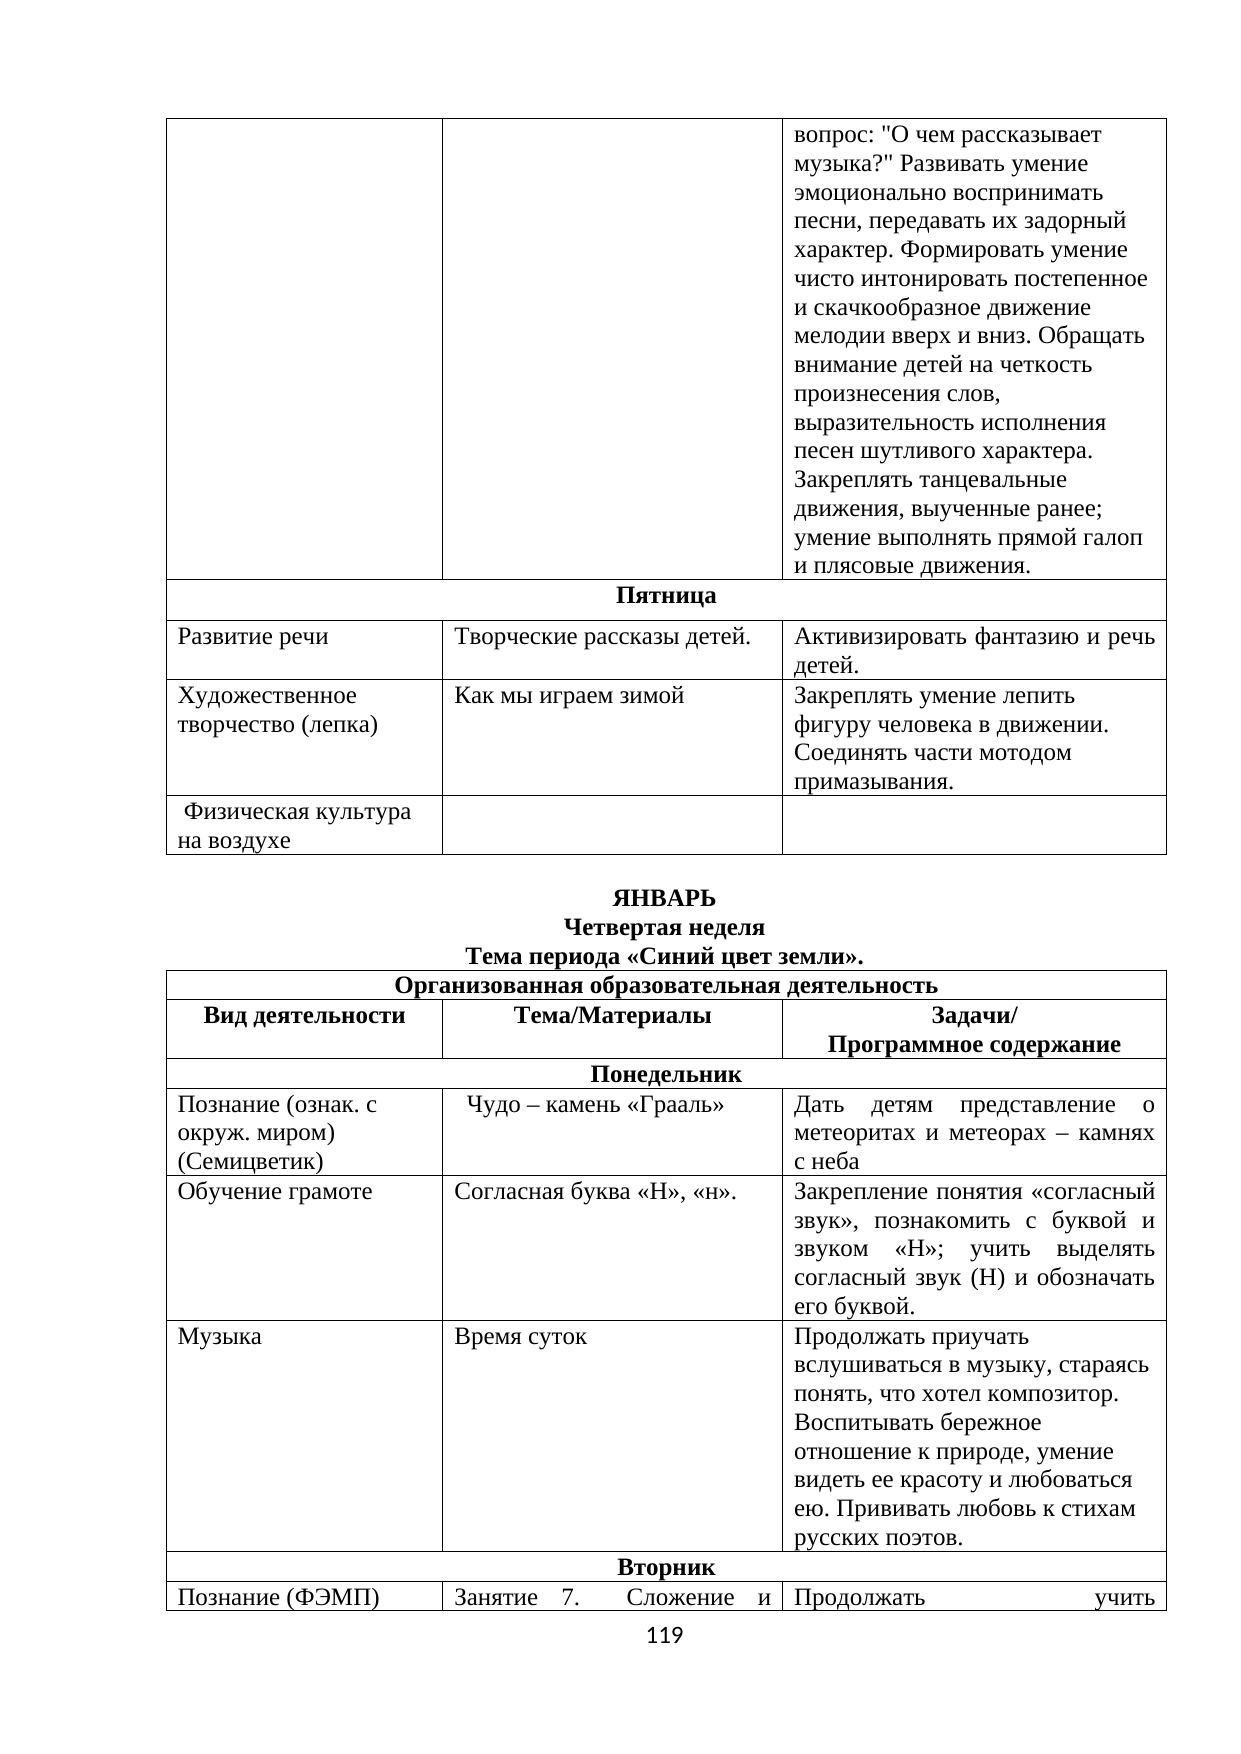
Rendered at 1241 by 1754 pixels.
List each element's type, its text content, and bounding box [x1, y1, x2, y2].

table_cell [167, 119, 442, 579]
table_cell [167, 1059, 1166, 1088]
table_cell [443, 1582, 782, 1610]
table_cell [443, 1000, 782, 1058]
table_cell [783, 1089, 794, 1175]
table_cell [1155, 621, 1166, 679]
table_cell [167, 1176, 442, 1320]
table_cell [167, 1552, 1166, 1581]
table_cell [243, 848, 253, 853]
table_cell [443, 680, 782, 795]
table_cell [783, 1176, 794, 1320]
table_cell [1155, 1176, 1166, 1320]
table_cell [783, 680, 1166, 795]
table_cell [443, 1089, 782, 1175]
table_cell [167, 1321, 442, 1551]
text Тема периода «Синий цвет земли». [177, 941, 1152, 969]
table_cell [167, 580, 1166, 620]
text Четвертая неделя [177, 912, 1152, 941]
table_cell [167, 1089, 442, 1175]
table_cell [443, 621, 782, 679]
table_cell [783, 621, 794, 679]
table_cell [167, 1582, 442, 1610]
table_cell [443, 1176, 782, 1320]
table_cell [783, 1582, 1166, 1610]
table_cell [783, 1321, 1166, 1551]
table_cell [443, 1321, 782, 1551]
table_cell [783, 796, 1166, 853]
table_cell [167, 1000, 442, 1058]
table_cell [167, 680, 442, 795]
text ЯНВАРЬ [177, 883, 1152, 912]
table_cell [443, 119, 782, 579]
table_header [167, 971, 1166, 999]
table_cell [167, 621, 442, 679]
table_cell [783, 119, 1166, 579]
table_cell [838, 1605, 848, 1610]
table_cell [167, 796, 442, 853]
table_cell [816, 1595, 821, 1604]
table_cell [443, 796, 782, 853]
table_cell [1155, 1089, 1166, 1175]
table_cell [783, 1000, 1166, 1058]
